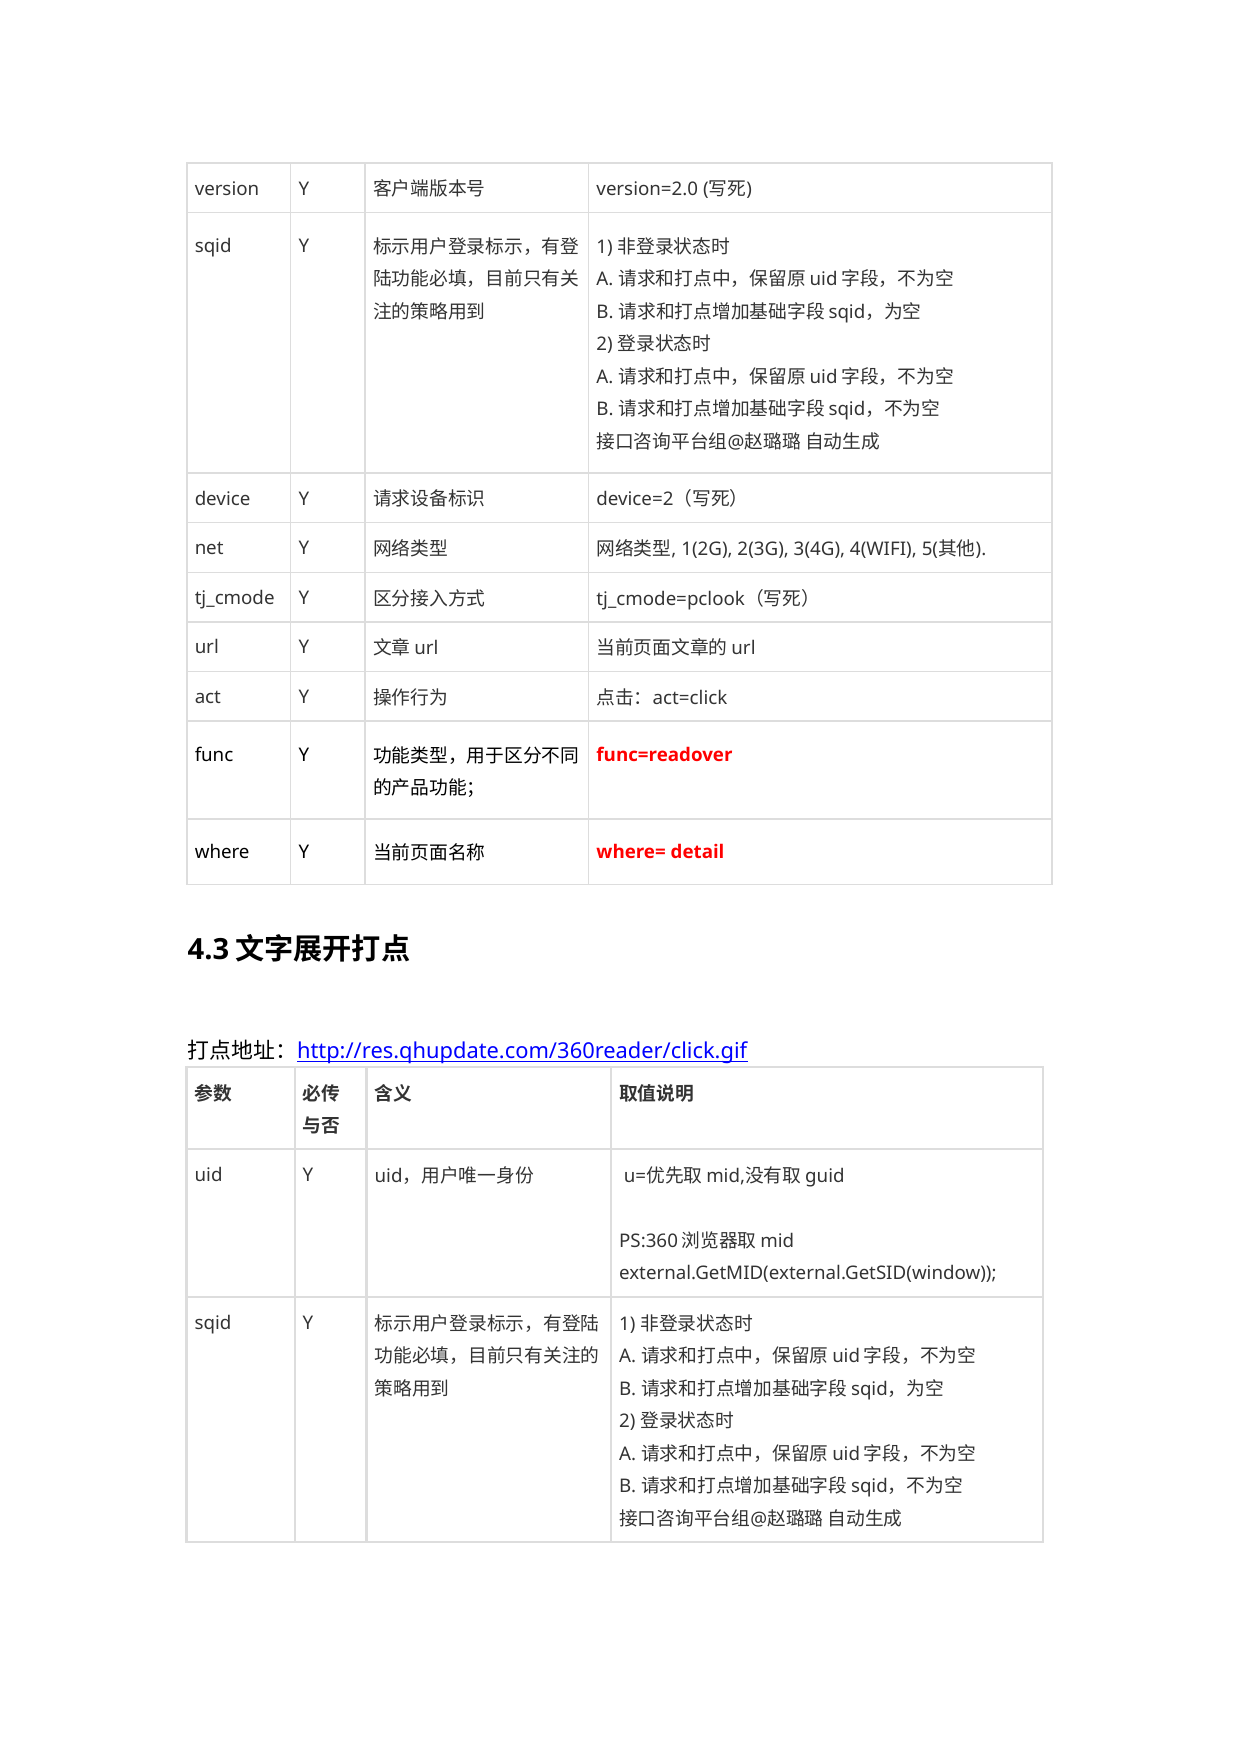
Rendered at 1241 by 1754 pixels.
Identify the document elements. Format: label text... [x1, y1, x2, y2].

table_cell Y [291, 523, 364, 571]
table_cell Y [291, 623, 364, 671]
subtitle 4.3文字展开打点 [187, 914, 1053, 979]
table_cell 1) 非登录状态时 A. 请求和打点中，保留原uid字段，不为空 B. 请求和打点增加基础字段sqid，为空 2) 登录状态时 A. 请求和打点中，保留原uid字段，不为空 B. 请求和打点增加基础字段sqid，不为空 接口咨询平台组@赵璐璐 自动生成 [612, 1298, 1042, 1541]
table_cell url [188, 623, 290, 671]
table_cell where= detail [589, 820, 1051, 883]
table_cell 标示用户登录标示，有登陆功能必填，目前只有关注的策略用到 [368, 1298, 610, 1541]
table_cell Y [291, 164, 364, 212]
table_cell 1) 非登录状态时 A. 请求和打点中，保留原uid字段，不为空 B. 请求和打点增加基础字段sqid，为空 2) 登录状态时 A. 请求和打点中，保留原uid字段，不为空 B. 请求和打点增加基础字段sqid，不为空 接口咨询平台组@赵璐璐 自动生成 [589, 213, 1051, 472]
table_cell where [188, 820, 290, 883]
table_cell 请求设备标识 [366, 474, 588, 522]
table_cell Y [296, 1298, 365, 1541]
table_cell Y [291, 722, 364, 818]
table_cell 网络类型, 1(2G), 2(3G), 3(4G), 4(WIFI), 5(其他). [589, 523, 1051, 571]
table_header 必传与否 [296, 1068, 365, 1148]
table_cell func=readover [589, 722, 1051, 818]
table_cell u=优先取mid,没有取guid PS:360浏览器取mid external.GetMID(external.GetSID(window)); [612, 1150, 1042, 1296]
table_header 取值说明 [612, 1068, 1042, 1148]
table_cell Y [296, 1150, 365, 1296]
table_cell net [188, 523, 290, 571]
table_cell 当前页面名称 [366, 820, 588, 883]
table_cell 功能类型，用于区分不同的产品功能； [366, 722, 588, 818]
table_cell device [188, 474, 290, 522]
text 打点地址：http://res.qhupdate.com/360reader/click.gif [187, 1033, 1053, 1066]
table_cell Y [291, 213, 364, 472]
table_cell tj_cmode=pclook（写死） [589, 573, 1051, 621]
table_header 参数 [188, 1068, 294, 1148]
table_cell Y [291, 672, 364, 720]
table_cell 区分接入方式 [366, 573, 588, 621]
table_cell 客户端版本号 [366, 164, 588, 212]
table_cell sqid [188, 213, 290, 472]
table_cell act [188, 672, 290, 720]
table_cell Y [291, 573, 364, 621]
table_header 含义 [368, 1068, 610, 1148]
table_cell uid [188, 1150, 294, 1296]
table_cell func [188, 722, 290, 818]
table_cell version=2.0 (写死) [589, 164, 1051, 212]
table_cell sqid [188, 1298, 294, 1541]
table_cell 操作行为 [366, 672, 588, 720]
table_cell device=2（写死） [589, 474, 1051, 522]
table_cell 标示用户登录标示，有登陆功能必填，目前只有关注的策略用到 [366, 213, 588, 472]
table_cell 当前页面文章的url [589, 623, 1051, 671]
table_cell version [188, 164, 290, 212]
table_cell 网络类型 [366, 523, 588, 571]
table_cell 文章url [366, 623, 588, 671]
table_cell Y [291, 820, 364, 883]
table_cell uid，用户唯一身份 [368, 1150, 610, 1296]
table_cell Y [291, 474, 364, 522]
table_cell tj_cmode [188, 573, 290, 621]
table_cell 点击：act=click [589, 672, 1051, 720]
